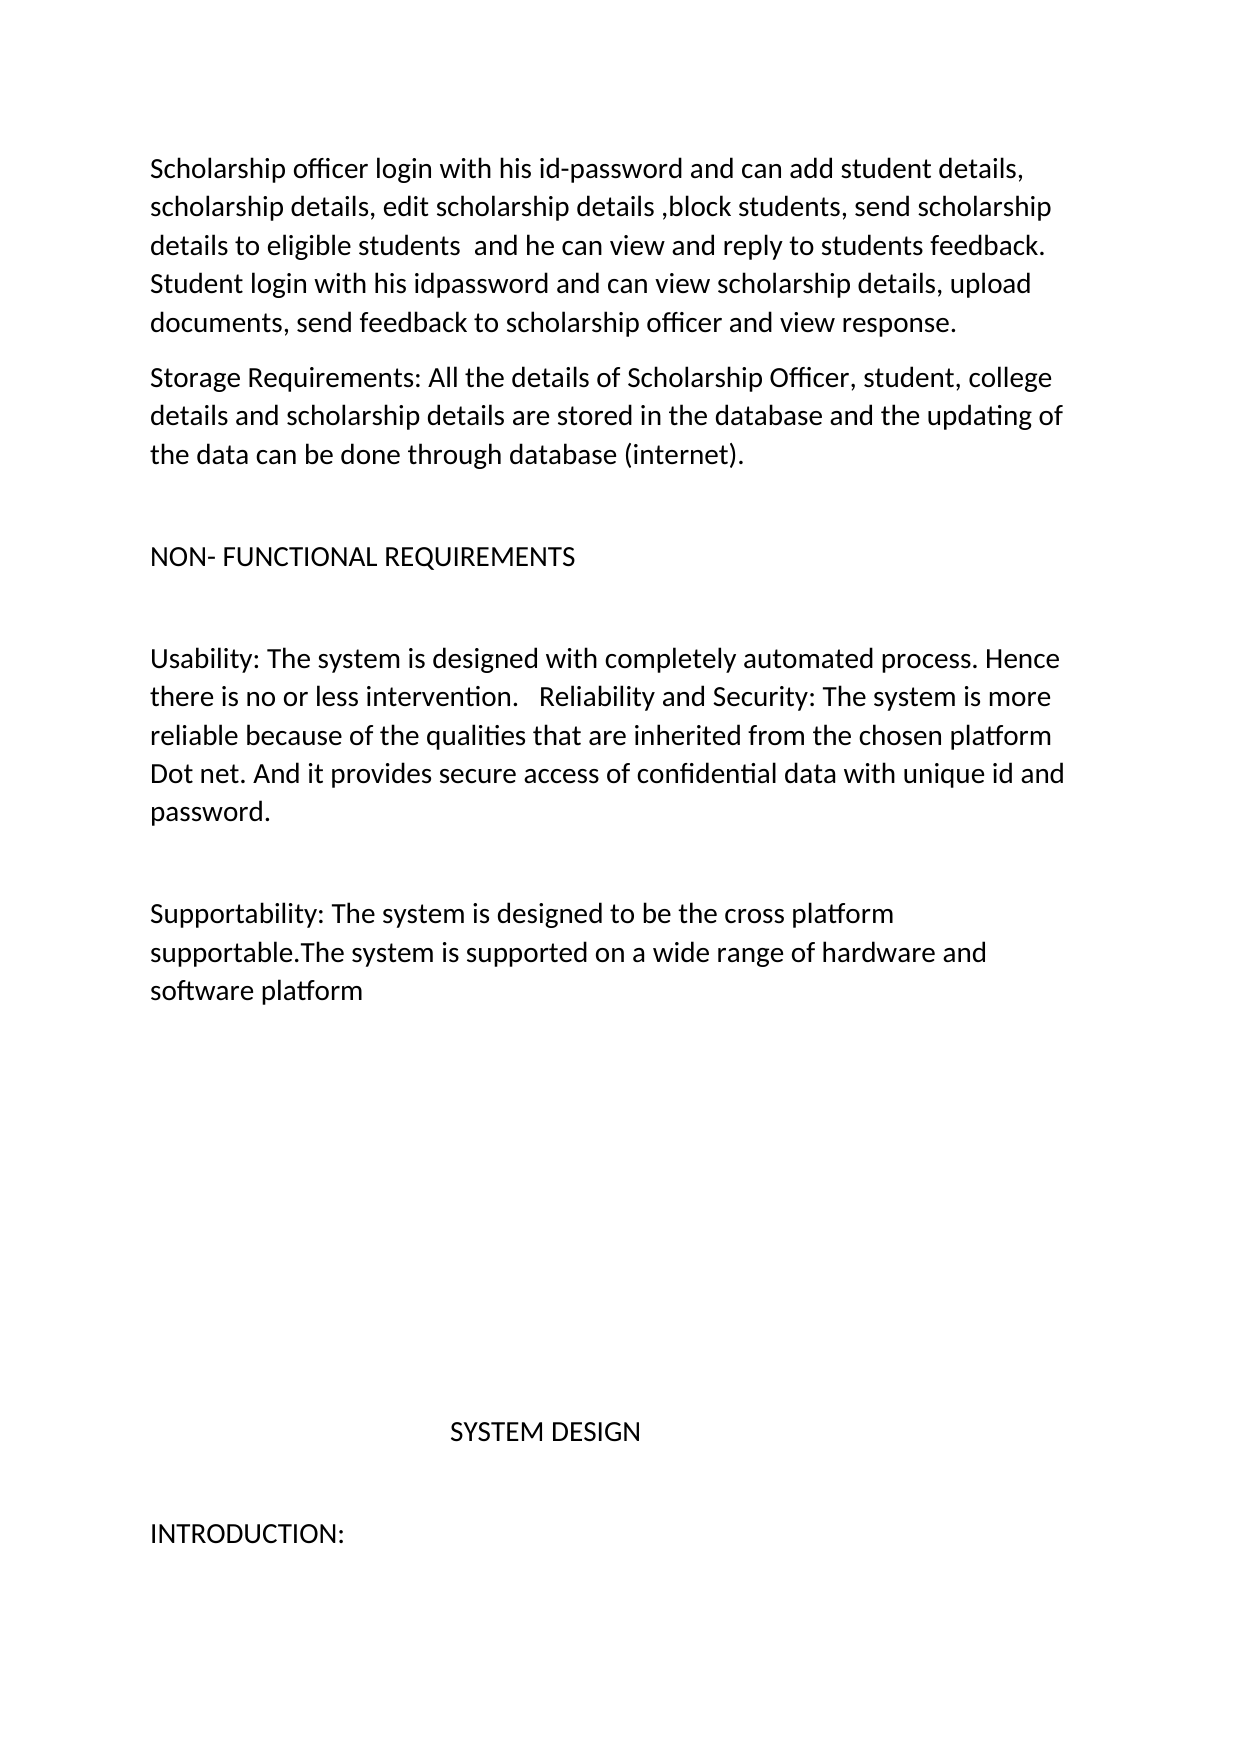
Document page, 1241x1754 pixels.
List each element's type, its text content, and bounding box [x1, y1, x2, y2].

text Usability: The system is designed with completely automated process. Hence there is no or less intervention. Reliability and Security: The system is more reliable because of the qualities that are inherited from the chosen platform Dot net. And it provides secure access of confidential data with unique id and password. [150, 640, 1090, 829]
text Supportability: The system is designed to be the cross platform supportable.The system is supported on a wide range of hardware and software platform [150, 895, 1090, 1008]
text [150, 150, 1090, 339]
text INTRODUCTION: [150, 1515, 1090, 1551]
text NON- FUNCTIONAL REQUIREMENTS [150, 538, 1090, 573]
text SYSTEM DESIGN [450, 1413, 1090, 1449]
text Storage Requirements: All the details of Scholarship Officer, student, college details and scholarship details are stored in the database and the updating of the data can be done through database (internet). [150, 359, 1090, 471]
